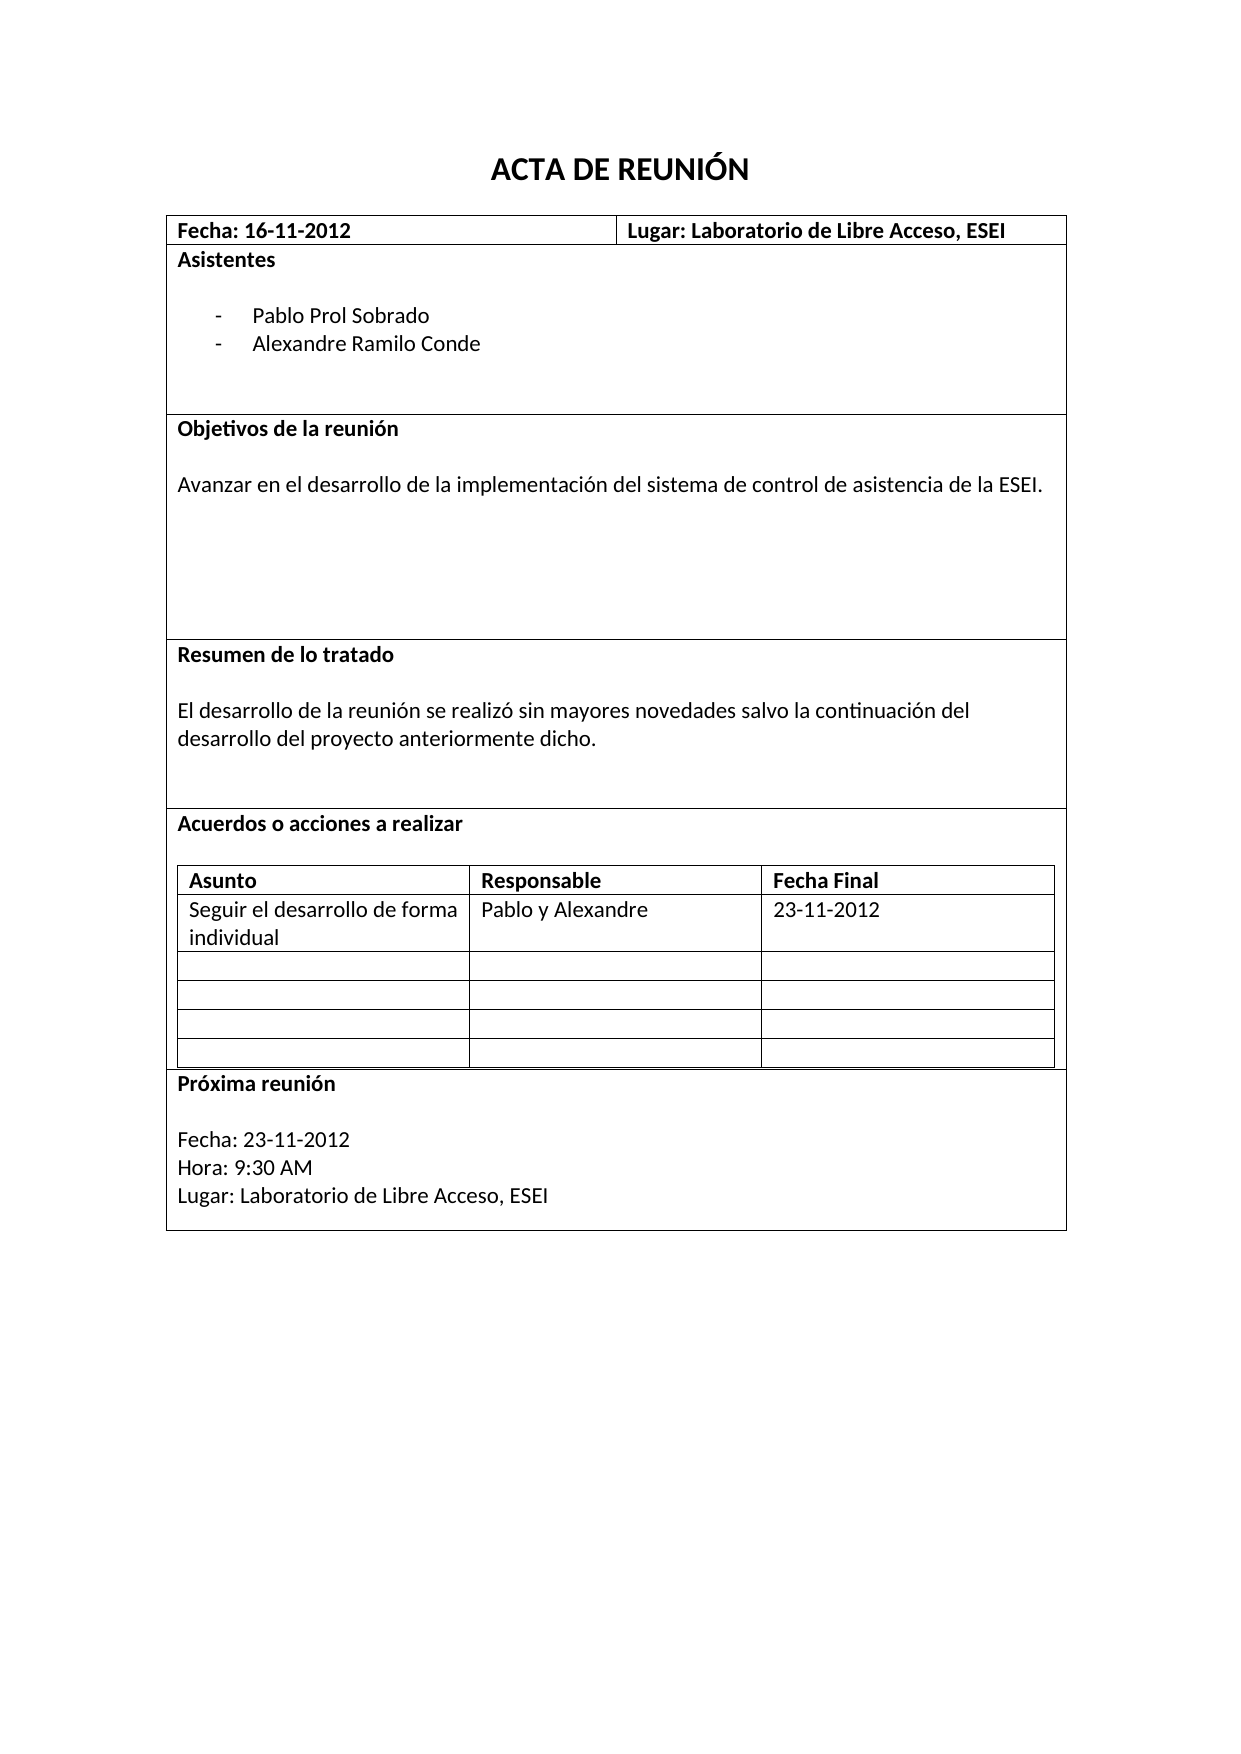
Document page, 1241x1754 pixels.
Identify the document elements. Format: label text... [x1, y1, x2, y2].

table_cell Objetivos de la reunión Avanzar en el desarrollo de la implementación del sistema de control de asistencia de la ESEI. [167, 415, 1066, 639]
table_cell Próxima reunión Fecha: 23-11-2012 Hora: 9:30 AM Lugar: Laboratorio de Libre Acceso, ESEI [167, 1070, 1066, 1230]
table_cell Asistentes Pablo Prol Sobrado Alexandre Ramilo Conde [167, 245, 1066, 413]
text ACTA DE REUNIÓN [177, 148, 1063, 188]
table_cell Acuerdos o acciones a realizar [167, 809, 1066, 1068]
table_cell Resumen de lo tratado El desarrollo de la reunión se realizó sin mayores novedades salvo la continuación del desarrollo del proyecto anteriormente dicho. [167, 640, 1066, 808]
table_header Lugar: Laboratorio de Libre Acceso, ESEI [617, 216, 1066, 244]
table_header Fecha: 16-11-2012 [167, 216, 616, 244]
